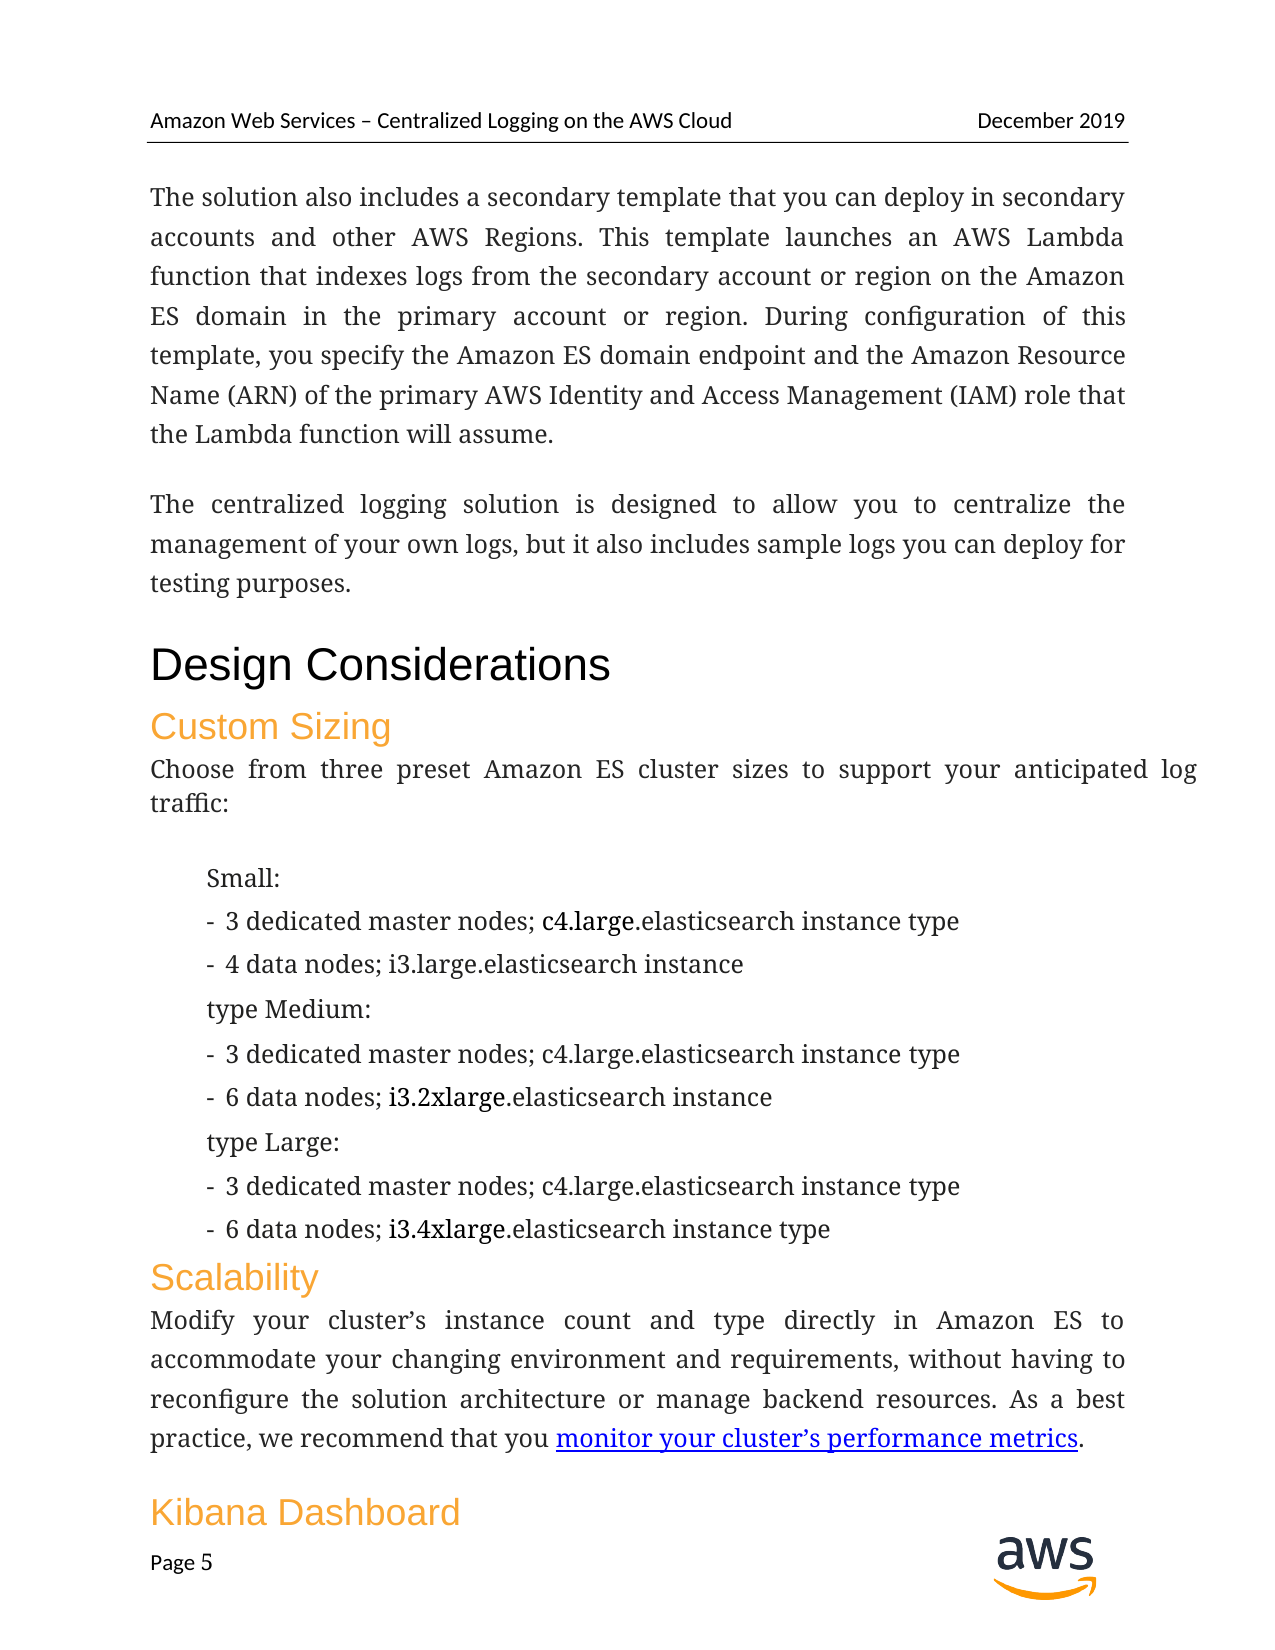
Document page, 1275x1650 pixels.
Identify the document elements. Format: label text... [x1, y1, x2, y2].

text The centralized logging solution is designed to allow you to centralize the management of your own logs, but it also includes sample logs you can deploy for testing purposes. [150, 487, 1126, 600]
text The solution also includes a secondary template that you can deploy in secondary accounts and other AWS Regions. This template launches an AWS Lambda function that indexes logs from the secondary account or region on the Amazon ES domain in the primary account or region. During configuration of this template, you specify the Amazon ES domain endpoint and the Amazon Resource Name (ARN) of the primary AWS Identity and Access Management (IAM) role that the Lambda function will assume. [150, 180, 1126, 451]
list 6 data nodes; i3.2xlarge.elasticsearch instance type Large: [206, 1079, 788, 1158]
subtitle Custom Sizing [150, 704, 1198, 748]
text Small: [206, 861, 1198, 895]
list 3 dedicated master nodes; c4.large.elasticsearch instance type [206, 904, 1198, 938]
subtitle Kibana Dashboard [150, 1490, 1198, 1533]
subtitle Scalability [150, 1255, 1198, 1298]
list 3 dedicated master nodes; c4.large.elasticsearch instance type [206, 1036, 1198, 1070]
list 6 data nodes; i3.4xlarge.elasticsearch instance type [206, 1212, 1198, 1246]
text Modify your cluster’s instance count and type directly in Amazon ES to accommodate your changing environment and requirements, without having to reconfigure the solution architecture or manage backend resources. As a best practice, we recommend that you monitor your cluster’s performance metrics. [150, 1302, 1126, 1455]
subtitle Design Considerations [150, 637, 1198, 690]
list 4 data nodes; i3.large.elasticsearch instance type Medium: [206, 947, 762, 1026]
list 3 dedicated master nodes; c4.large.elasticsearch instance type [206, 1169, 1198, 1203]
text Choose from three preset Amazon ES cluster sizes to support your anticipated log traffic: [150, 752, 1198, 820]
picture [993, 1537, 1097, 1600]
